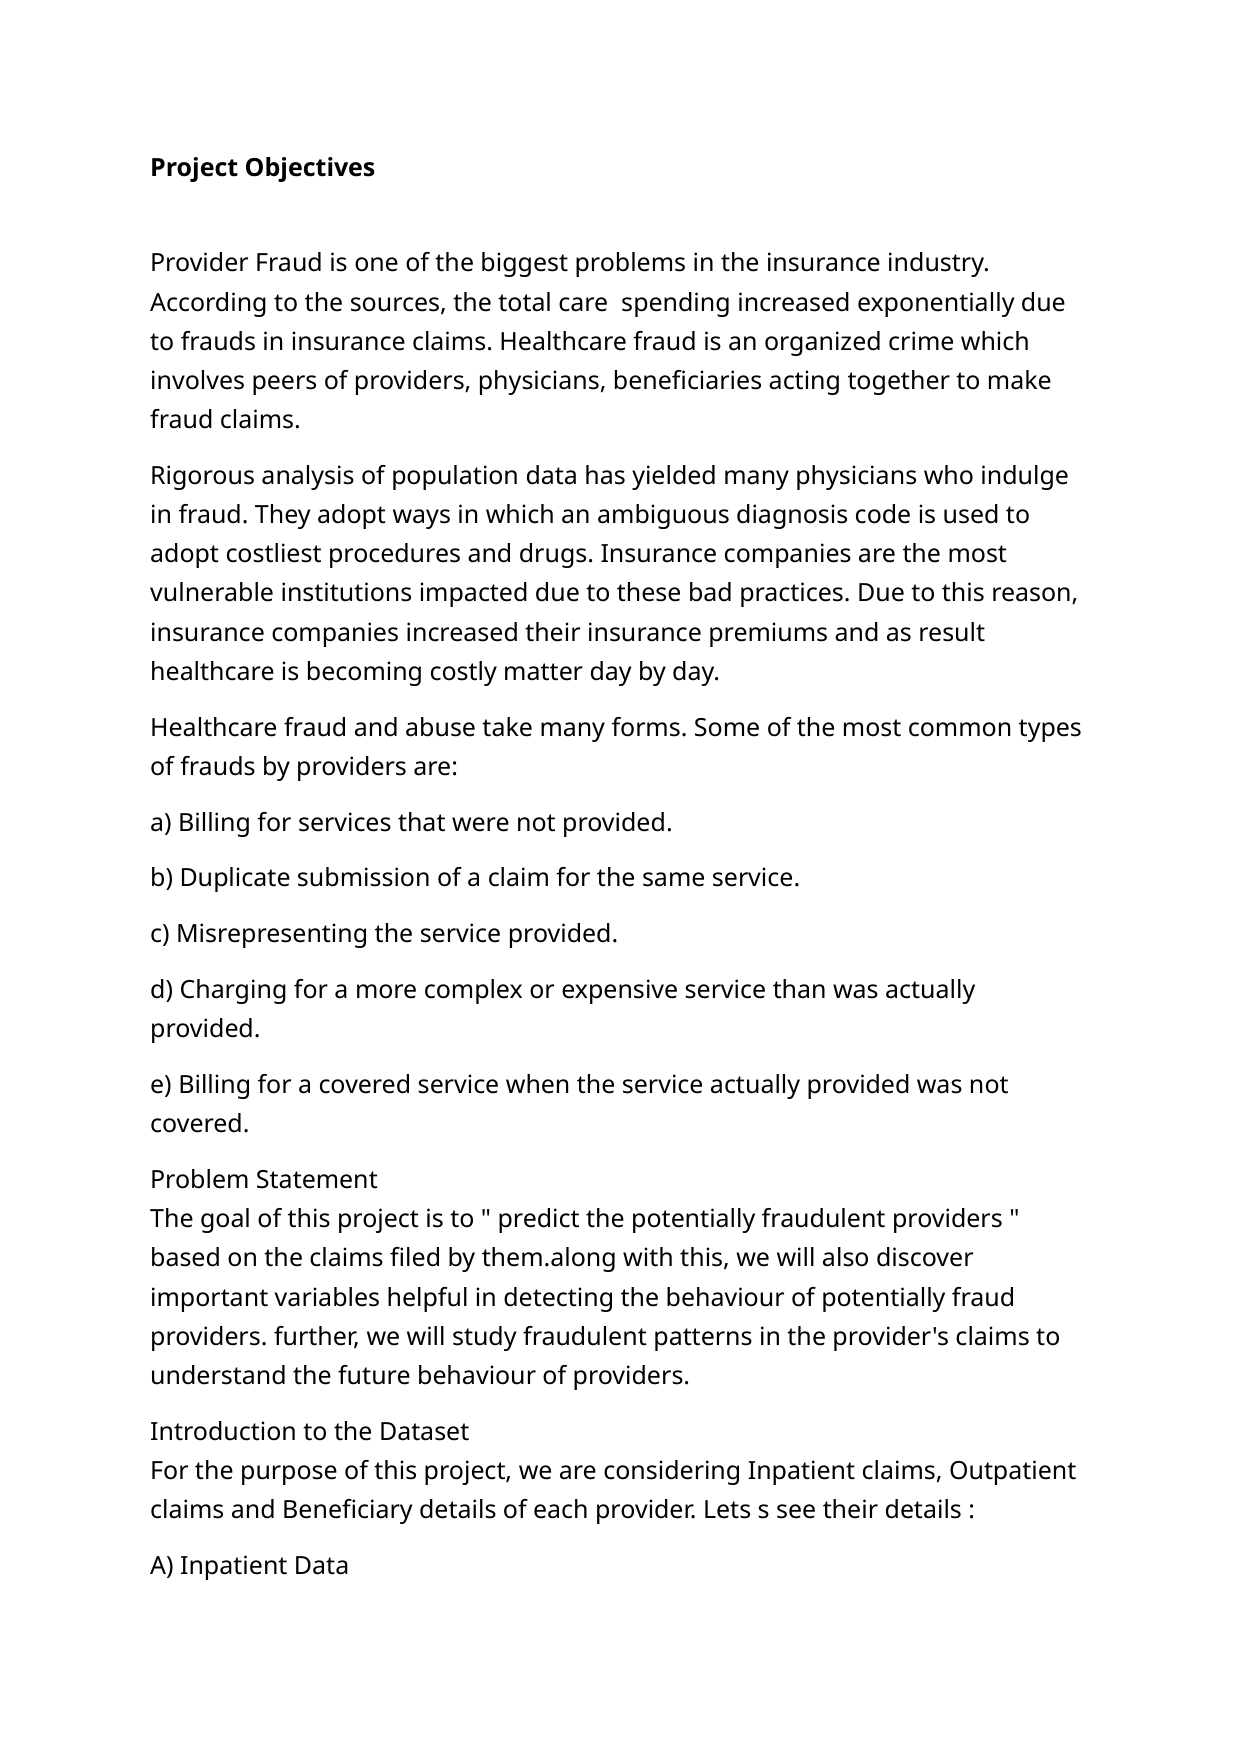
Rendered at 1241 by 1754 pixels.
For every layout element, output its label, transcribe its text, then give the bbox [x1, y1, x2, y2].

text Problem Statement The goal of this project is to " predict the potentially fraudulent providers " based on the claims filed by them.along with this, we will also discover important variables helpful in detecting the behaviour of potentially fraud providers. further, we will study fraudulent patterns in the provider's claims to understand the future behaviour of providers. [150, 1162, 1090, 1392]
text Healthcare fraud and abuse take many forms. Some of the most common types of frauds by providers are: [150, 709, 1090, 782]
text Rigorous analysis of population data has yielded many physicians who indulge in fraud. They adopt ways in which an ambiguous diagnosis code is used to adopt costliest procedures and drugs. Insurance companies are the most vulnerable institutions impacted due to these bad practices. Due to this reason, insurance companies increased their insurance premiums and as result healthcare is becoming costly matter day by day. [150, 457, 1090, 687]
text a) Billing for services that were not provided. [150, 804, 1090, 838]
text d) Charging for a more complex or expensive service than was actually provided. [150, 972, 1090, 1045]
text e) Billing for a covered service when the service actually provided was not covered. [150, 1067, 1090, 1140]
text Provider Fraud is one of the biggest problems in the insurance industry. According to the sources, the total care spending increased exponentially due to frauds in insurance claims. Healthcare fraud is an organized crime which involves peers of providers, physicians, beneficiaries acting together to make fraud claims. [150, 206, 1090, 436]
text Project Objectives [150, 150, 1090, 184]
text b) Duplicate submission of a claim for the same service. [150, 860, 1090, 894]
text Introduction to the Dataset For the purpose of this project, we are considering Inpatient claims, Outpatient claims and Beneficiary details of each provider. Lets s see their details : [150, 1413, 1090, 1526]
text A) Inpatient Data [150, 1547, 1090, 1582]
text c) Misrepresenting the service provided. [150, 916, 1090, 950]
